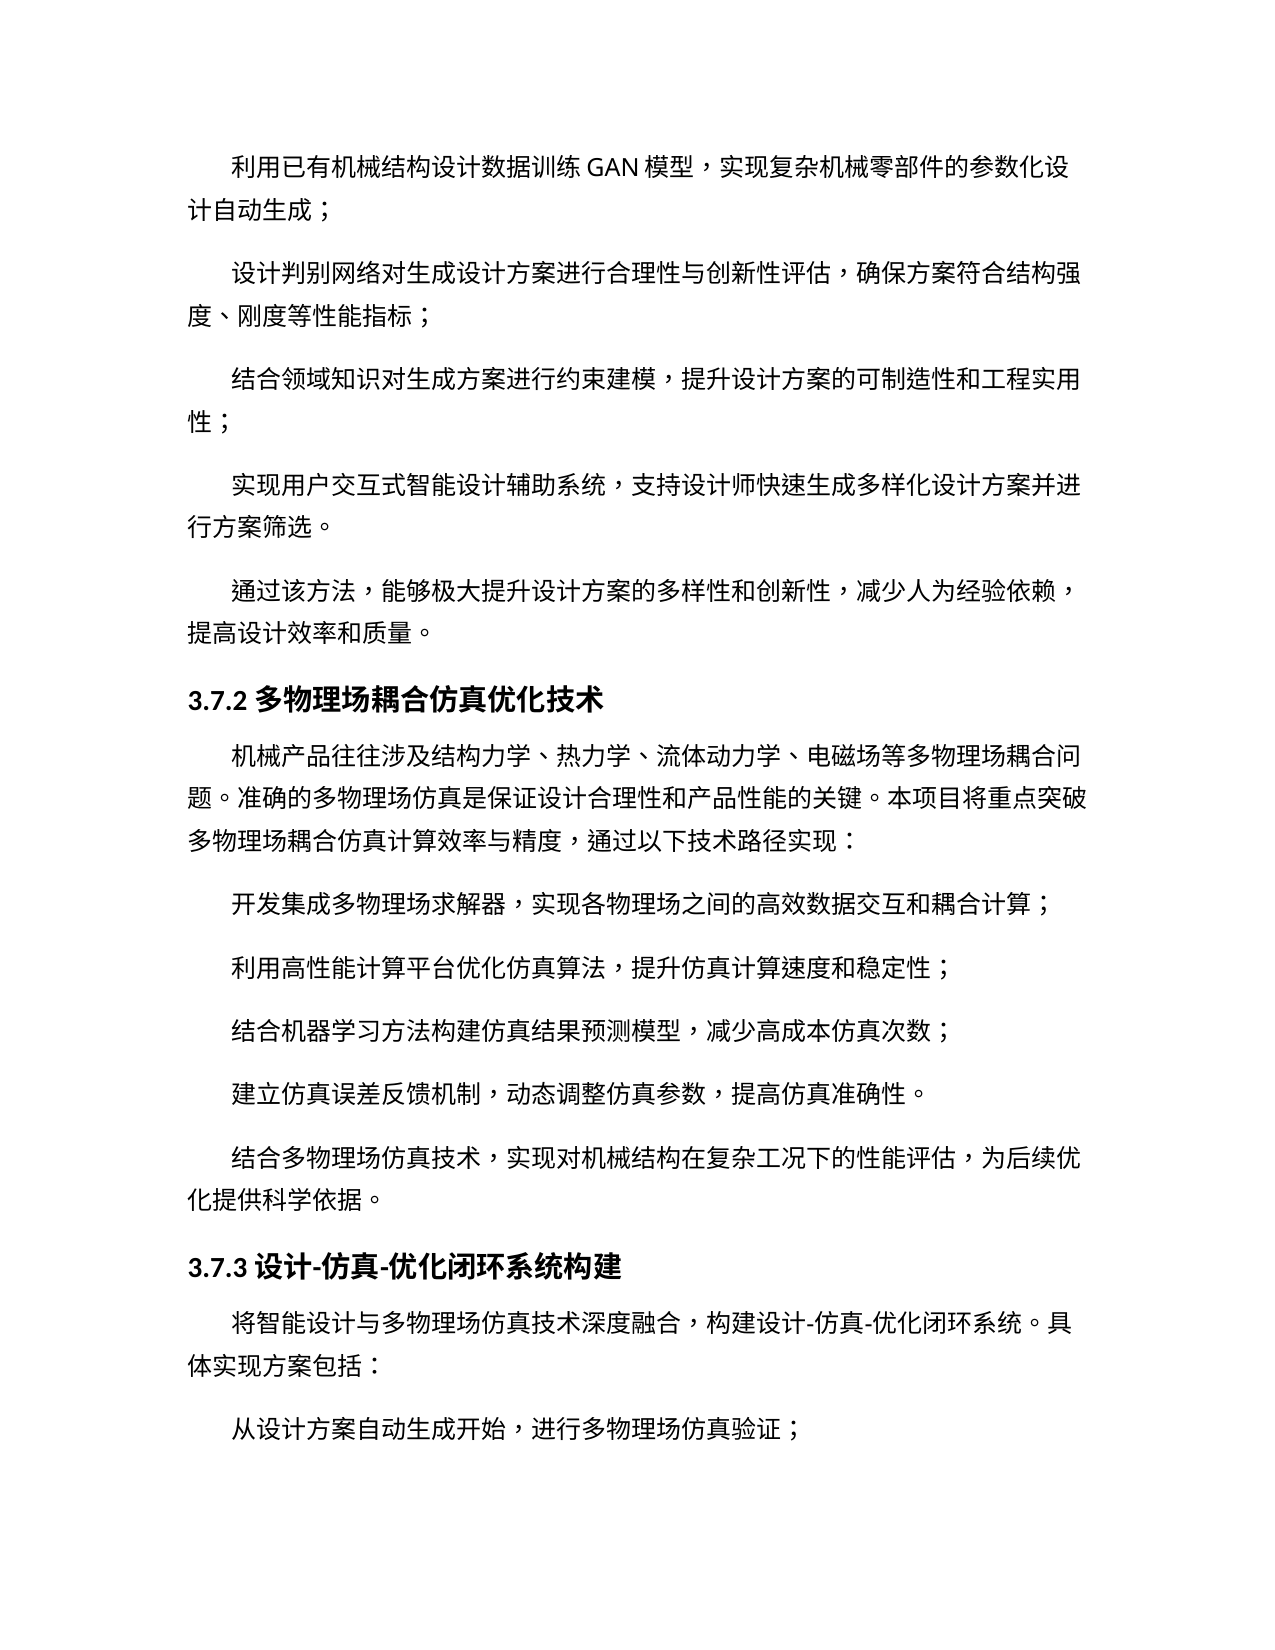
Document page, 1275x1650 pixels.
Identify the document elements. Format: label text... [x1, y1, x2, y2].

text 建立仿真误差反馈机制，动态调整仿真参数，提高仿真准确性。 [187, 1077, 1087, 1111]
subtitle 3.7.2 多物理场耦合仿真优化技术 [187, 679, 1087, 719]
text 利用已有机械结构设计数据训练GAN模型，实现复杂机械零部件的参数化设计自动生成； [187, 150, 1087, 227]
text 开发集成多物理场求解器，实现各物理场之间的高效数据交互和耦合计算； [187, 887, 1087, 921]
text 设计判别网络对生成设计方案进行合理性与创新性评估，确保方案符合结构强度、刚度等性能指标； [187, 256, 1087, 332]
text 将智能设计与多物理场仿真技术深度融合，构建设计-仿真-优化闭环系统。具体实现方案包括： [187, 1306, 1087, 1382]
text 结合领域知识对生成方案进行约束建模，提升设计方案的可制造性和工程实用性； [187, 362, 1087, 438]
text 结合多物理场仿真技术，实现对机械结构在复杂工况下的性能评估，为后续优化提供科学依据。 [187, 1140, 1087, 1217]
text 从设计方案自动生成开始，进行多物理场仿真验证； [187, 1411, 1087, 1446]
text 机械产品往往涉及结构力学、热力学、流体动力学、电磁场等多物理场耦合问题。准确的多物理场仿真是保证设计合理性和产品性能的关键。本项目将重点突破多物理场耦合仿真计算效率与精度，通过以下技术路径实现： [187, 739, 1087, 858]
text 结合机器学习方法构建仿真结果预测模型，减少高成本仿真次数； [187, 1014, 1087, 1048]
text 利用高性能计算平台优化仿真算法，提升仿真计算速度和稳定性； [187, 950, 1087, 984]
text 实现用户交互式智能设计辅助系统，支持设计师快速生成多样化设计方案并进行方案筛选。 [187, 467, 1087, 544]
subtitle 3.7.3 设计-仿真-优化闭环系统构建 [187, 1246, 1087, 1286]
text 通过该方法，能够极大提升设计方案的多样性和创新性，减少人为经验依赖，提高设计效率和质量。 [187, 573, 1087, 650]
